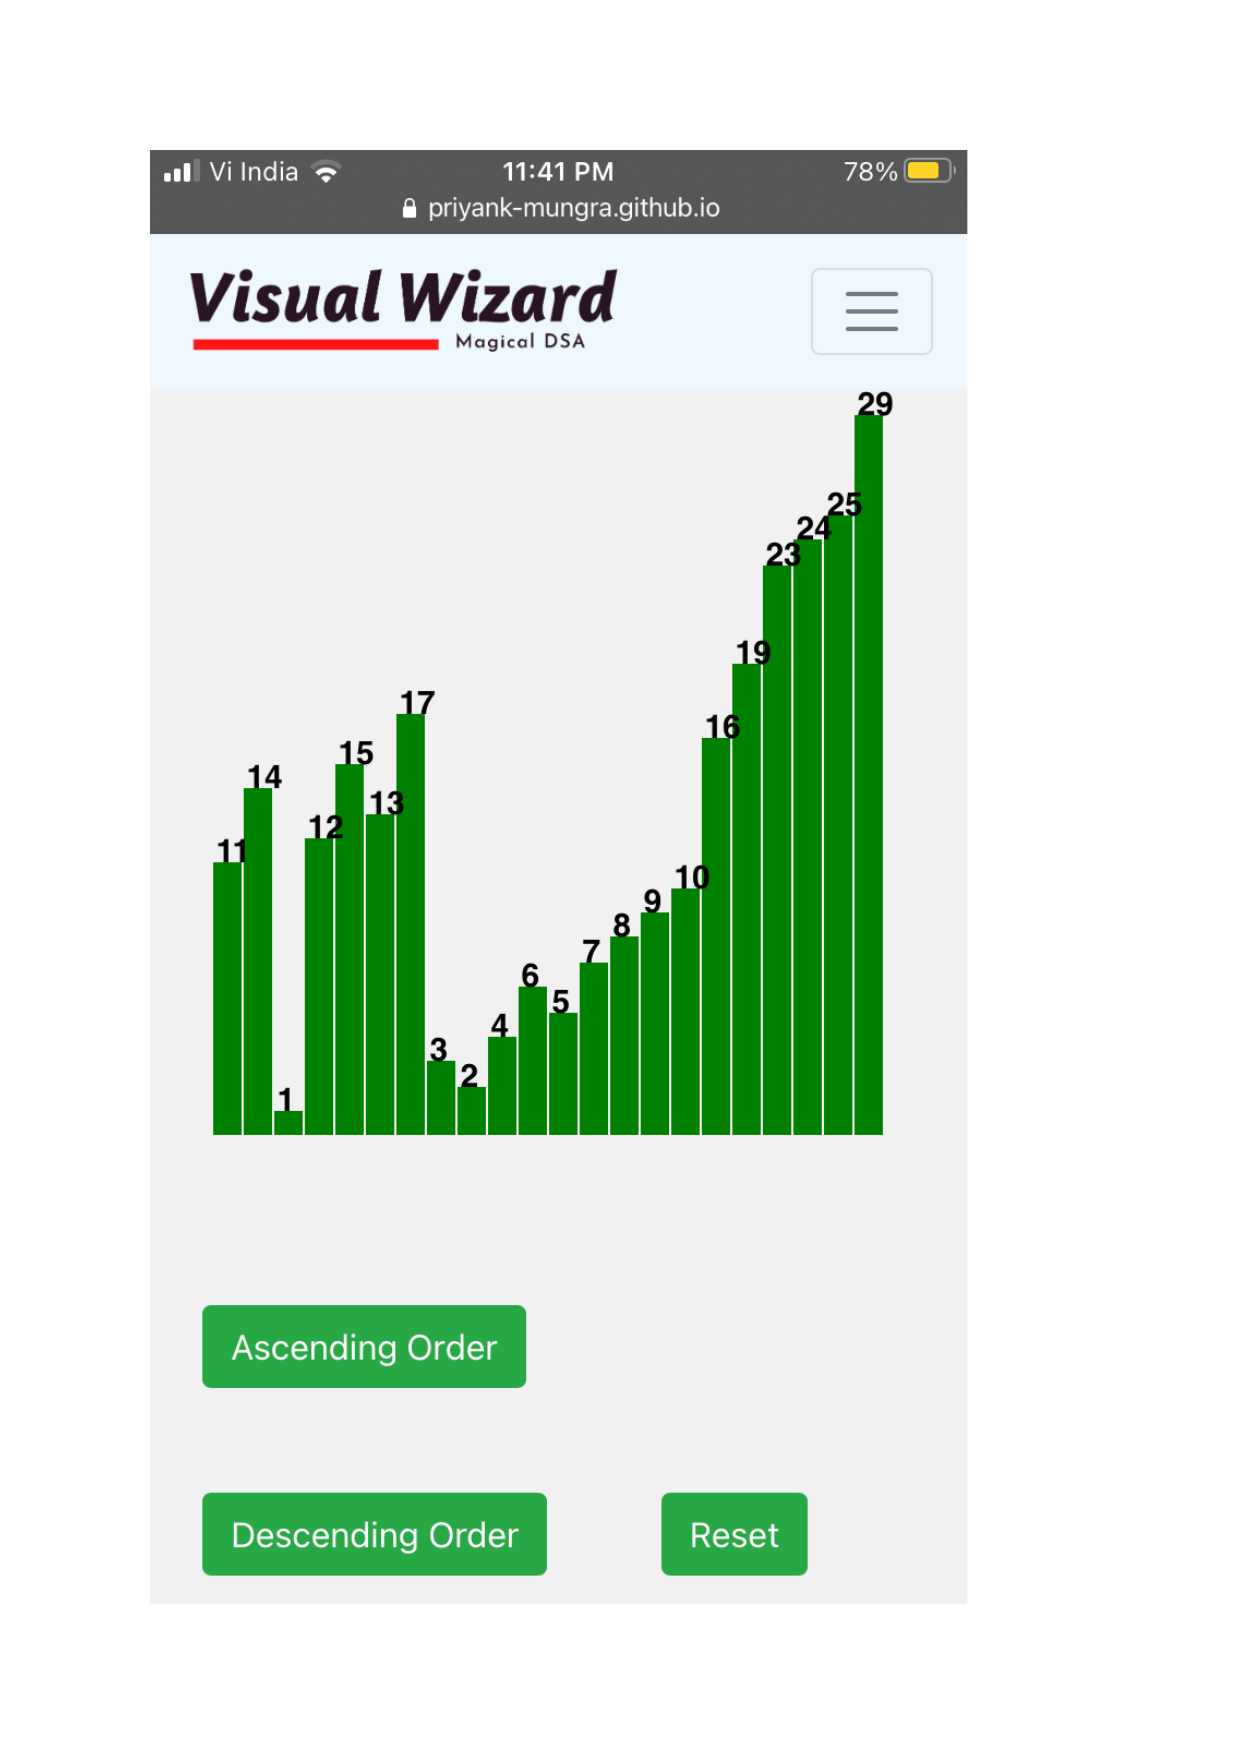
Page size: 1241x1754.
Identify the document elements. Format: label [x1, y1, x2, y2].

picture [150, 150, 968, 1604]
